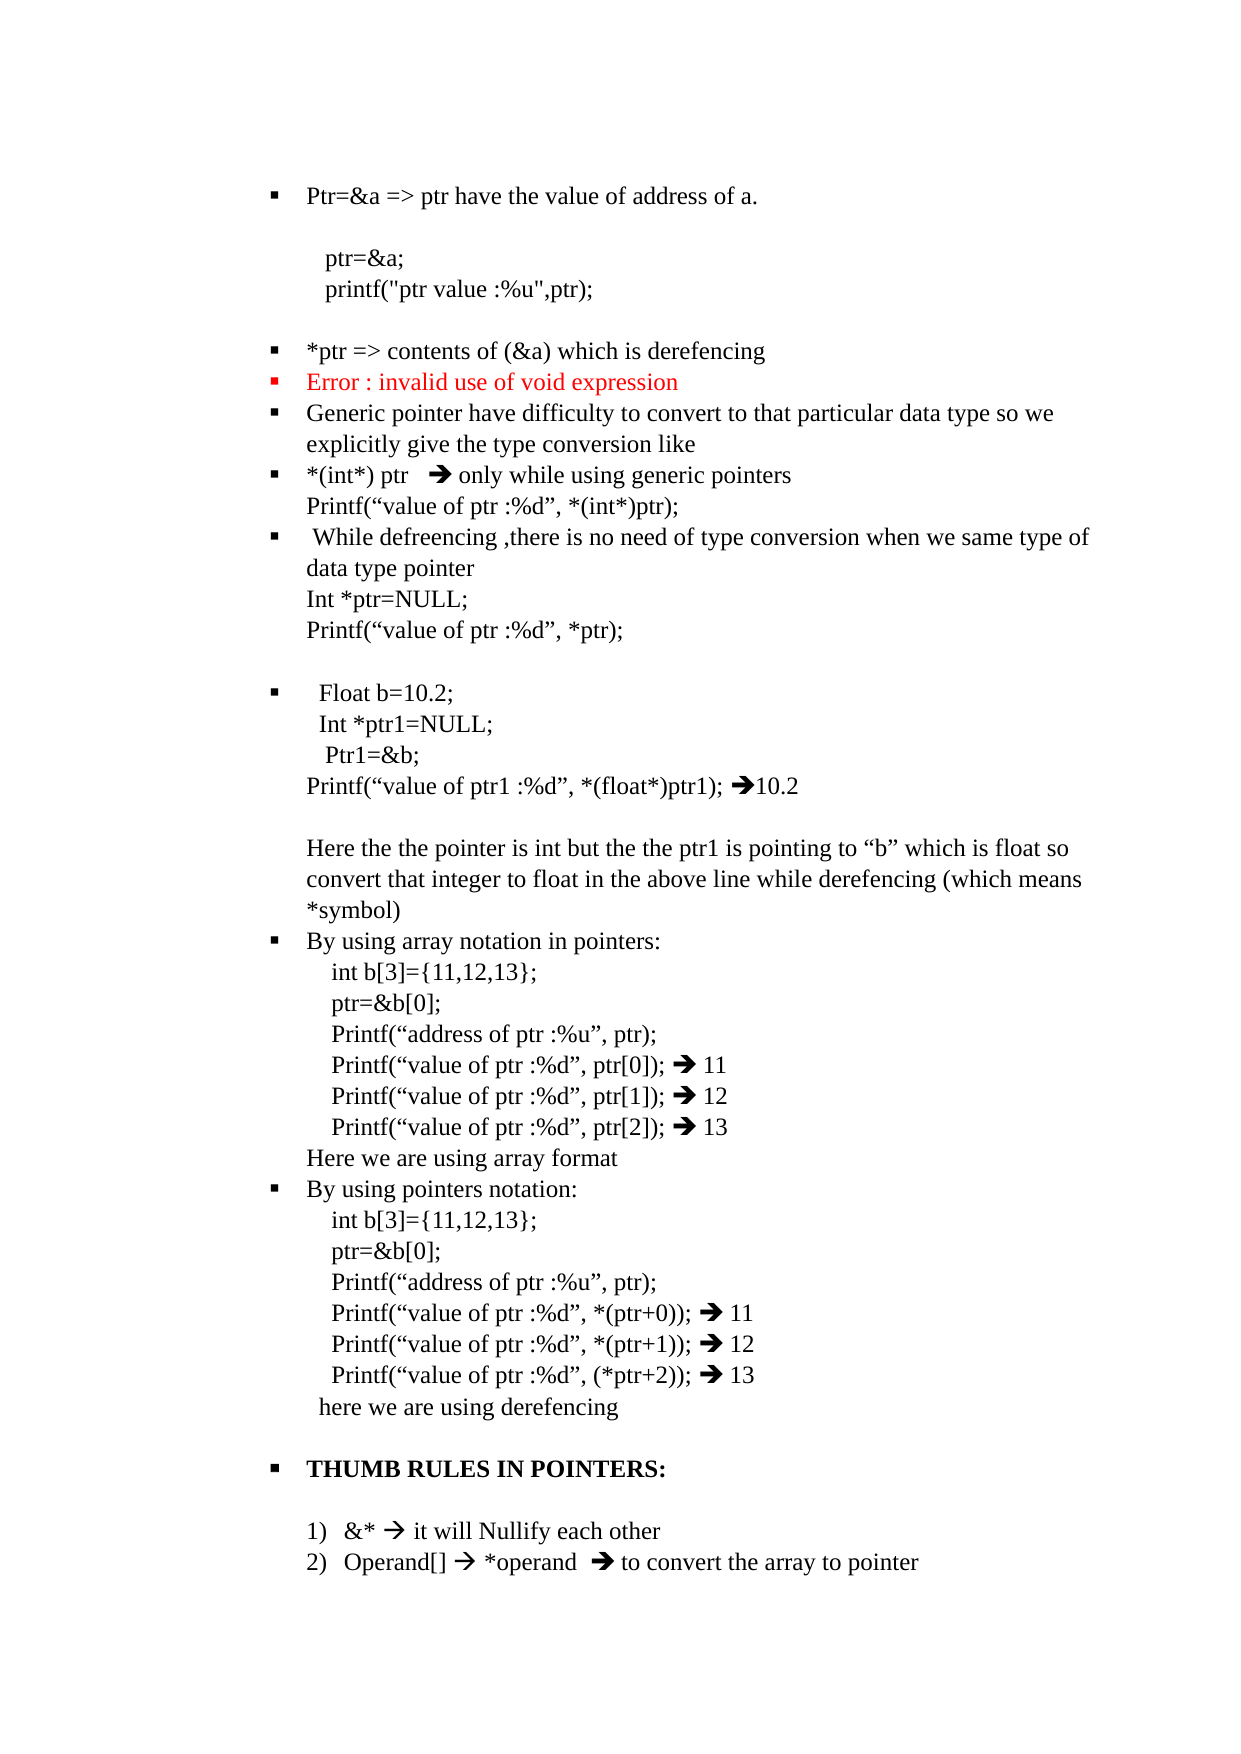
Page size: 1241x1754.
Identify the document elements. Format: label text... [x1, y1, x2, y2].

list Printf(“value of ptr :%d”, *ptr); [306, 616, 1090, 644]
list Operand[] *operand to convert the array to pointer [306, 1547, 1090, 1576]
list THUMB RULES IN POINTERS: [269, 1454, 1090, 1482]
list &* it will Nullify each other [306, 1516, 1090, 1544]
list int b[3]={11,12,13}; [306, 957, 1090, 986]
list Error : invalid use of void expression [269, 367, 1090, 396]
list Here we are using array format [306, 1143, 1090, 1172]
list Printf(“value of ptr :%d”, ptr[2]); 13 [306, 1112, 1090, 1141]
list *(int*) ptr only while using generic pointers [269, 460, 1090, 489]
list Printf(“value of ptr :%d”, *(ptr+1)); 12 [306, 1329, 1090, 1358]
list Printf(“value of ptr1 :%d”, *(float*)ptr1); 10.2 [306, 771, 1090, 799]
list Printf(“value of ptr :%d”, ptr[1]); 12 [306, 1081, 1090, 1110]
list Float b=10.2; [269, 678, 1090, 706]
list Printf(“value of ptr :%d”, *(int*)ptr); [306, 491, 1090, 520]
list Int *ptr1=NULL; [306, 709, 1090, 737]
list Printf(“value of ptr :%d”, *(ptr+0)); 11 [306, 1298, 1090, 1327]
list ptr=&b[0]; [306, 1236, 1090, 1265]
list While defreencing ,there is no need of type conversion when we same type of data type pointer [269, 522, 1090, 582]
list int b[3]={11,12,13}; [306, 1205, 1090, 1234]
list Int *ptr=NULL; [306, 584, 1090, 613]
list Ptr1=&b; [306, 740, 1090, 768]
list ptr=&b[0]; [306, 988, 1090, 1017]
list Printf(“address of ptr :%u”, ptr); [306, 1019, 1090, 1048]
list here we are using derefencing [306, 1392, 1090, 1420]
list By using pointers notation: [269, 1174, 1090, 1203]
list Here the the pointer is int but the the ptr1 is pointing to “b” which is float so convert that integer to float in the above line while derefencing (which means *symbol) [306, 833, 1090, 924]
list Generic pointer have difficulty to convert to that particular data type so we explicitly give the type conversion like [269, 398, 1090, 458]
list ptr=&a; [306, 243, 1090, 272]
list printf("ptr value :%u",ptr); [306, 274, 1090, 303]
list By using array notation in pointers: [269, 926, 1090, 955]
list Ptr=&a => ptr have the value of address of a. [269, 181, 1090, 210]
list *ptr => contents of (&a) which is derefencing [269, 336, 1090, 365]
list Printf(“value of ptr :%d”, ptr[0]); 11 [306, 1050, 1090, 1079]
list Printf(“value of ptr :%d”, (*ptr+2)); 13 [306, 1361, 1090, 1389]
list Printf(“address of ptr :%u”, ptr); [306, 1267, 1090, 1296]
